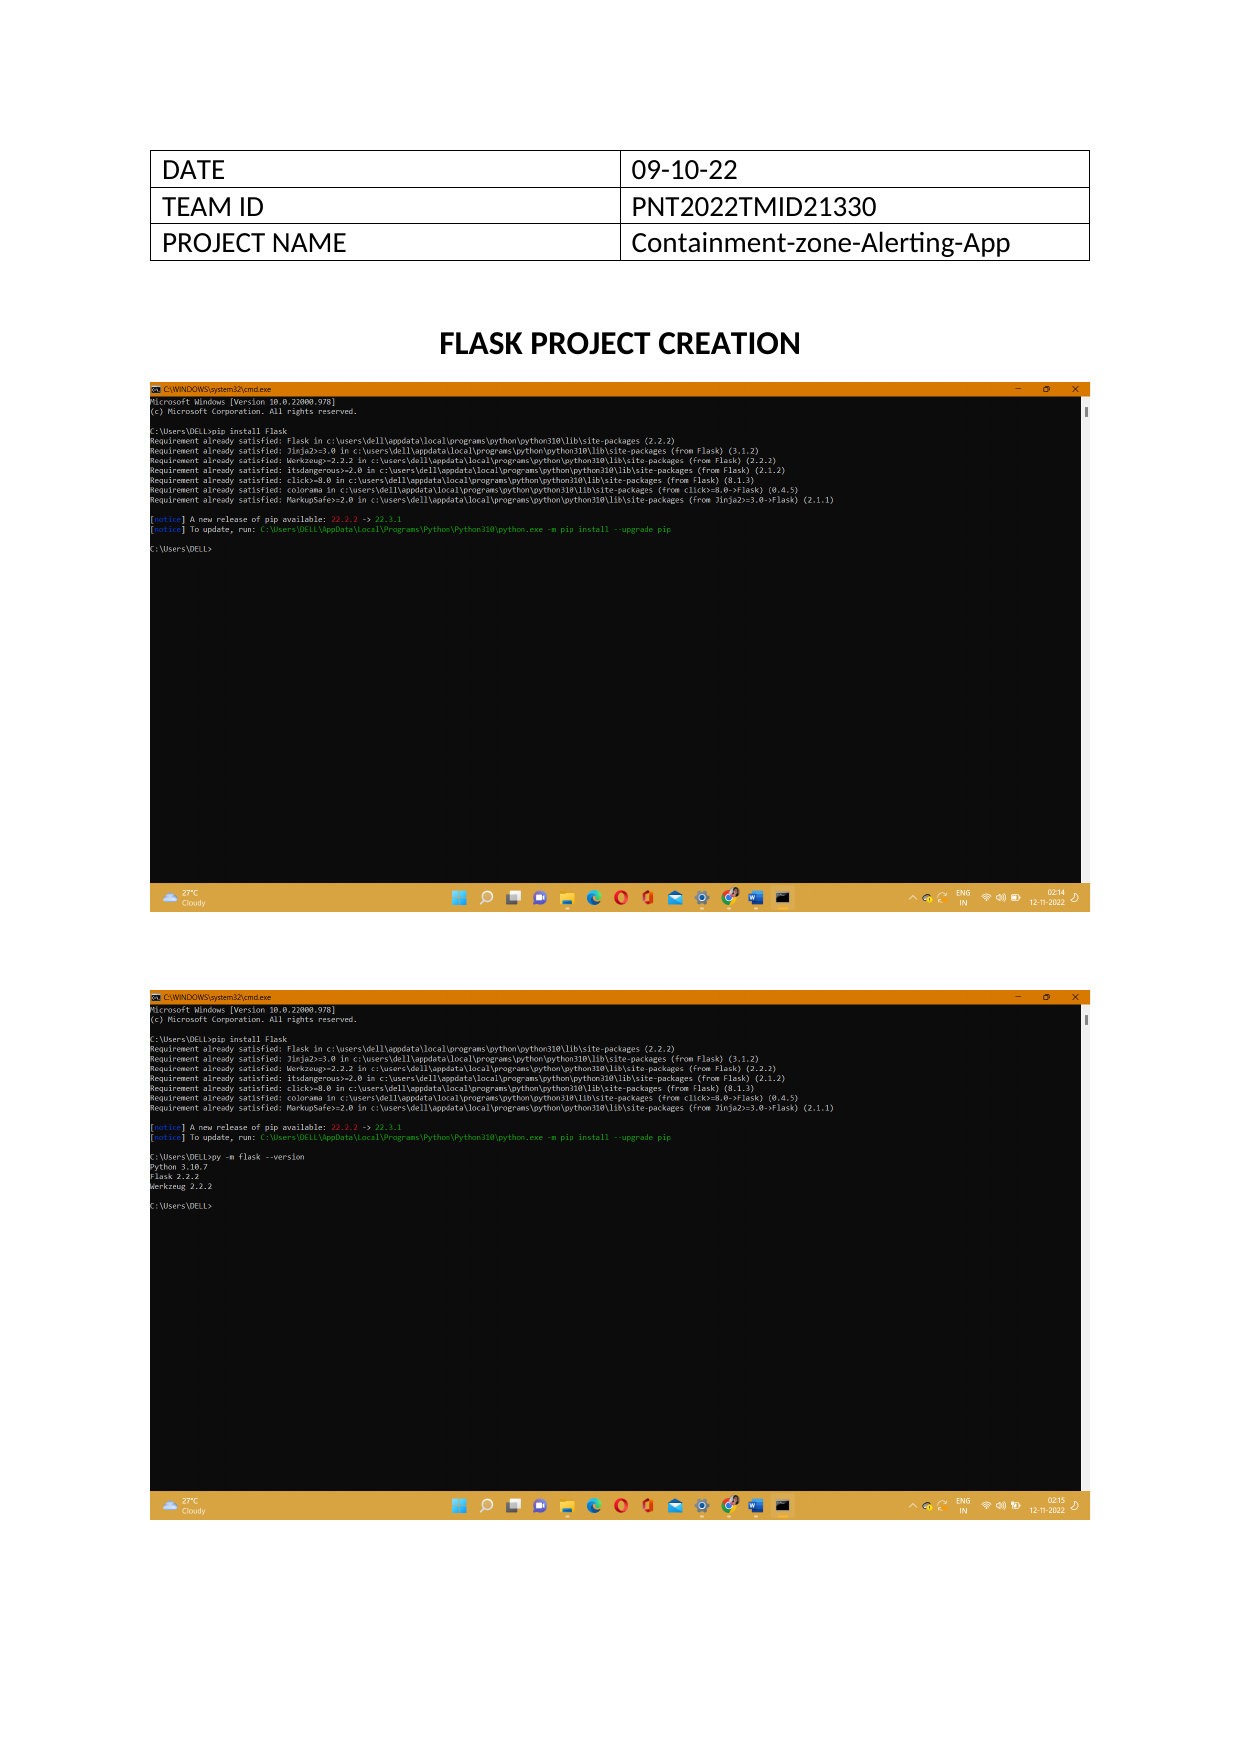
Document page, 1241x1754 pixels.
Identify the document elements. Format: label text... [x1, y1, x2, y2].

table_cell TEAM ID [151, 188, 620, 223]
table_header 09-10-22 [621, 151, 1089, 187]
table_cell PROJECT NAME [151, 224, 620, 260]
table_cell Containment-zone-Alerting-App [621, 224, 1089, 260]
picture [150, 382, 1091, 912]
picture [150, 990, 1091, 1520]
table_cell PNT2022TMID21330 [621, 188, 1089, 223]
table_header DATE [151, 151, 620, 187]
text FLASK PROJECT CREATION [150, 322, 1090, 362]
